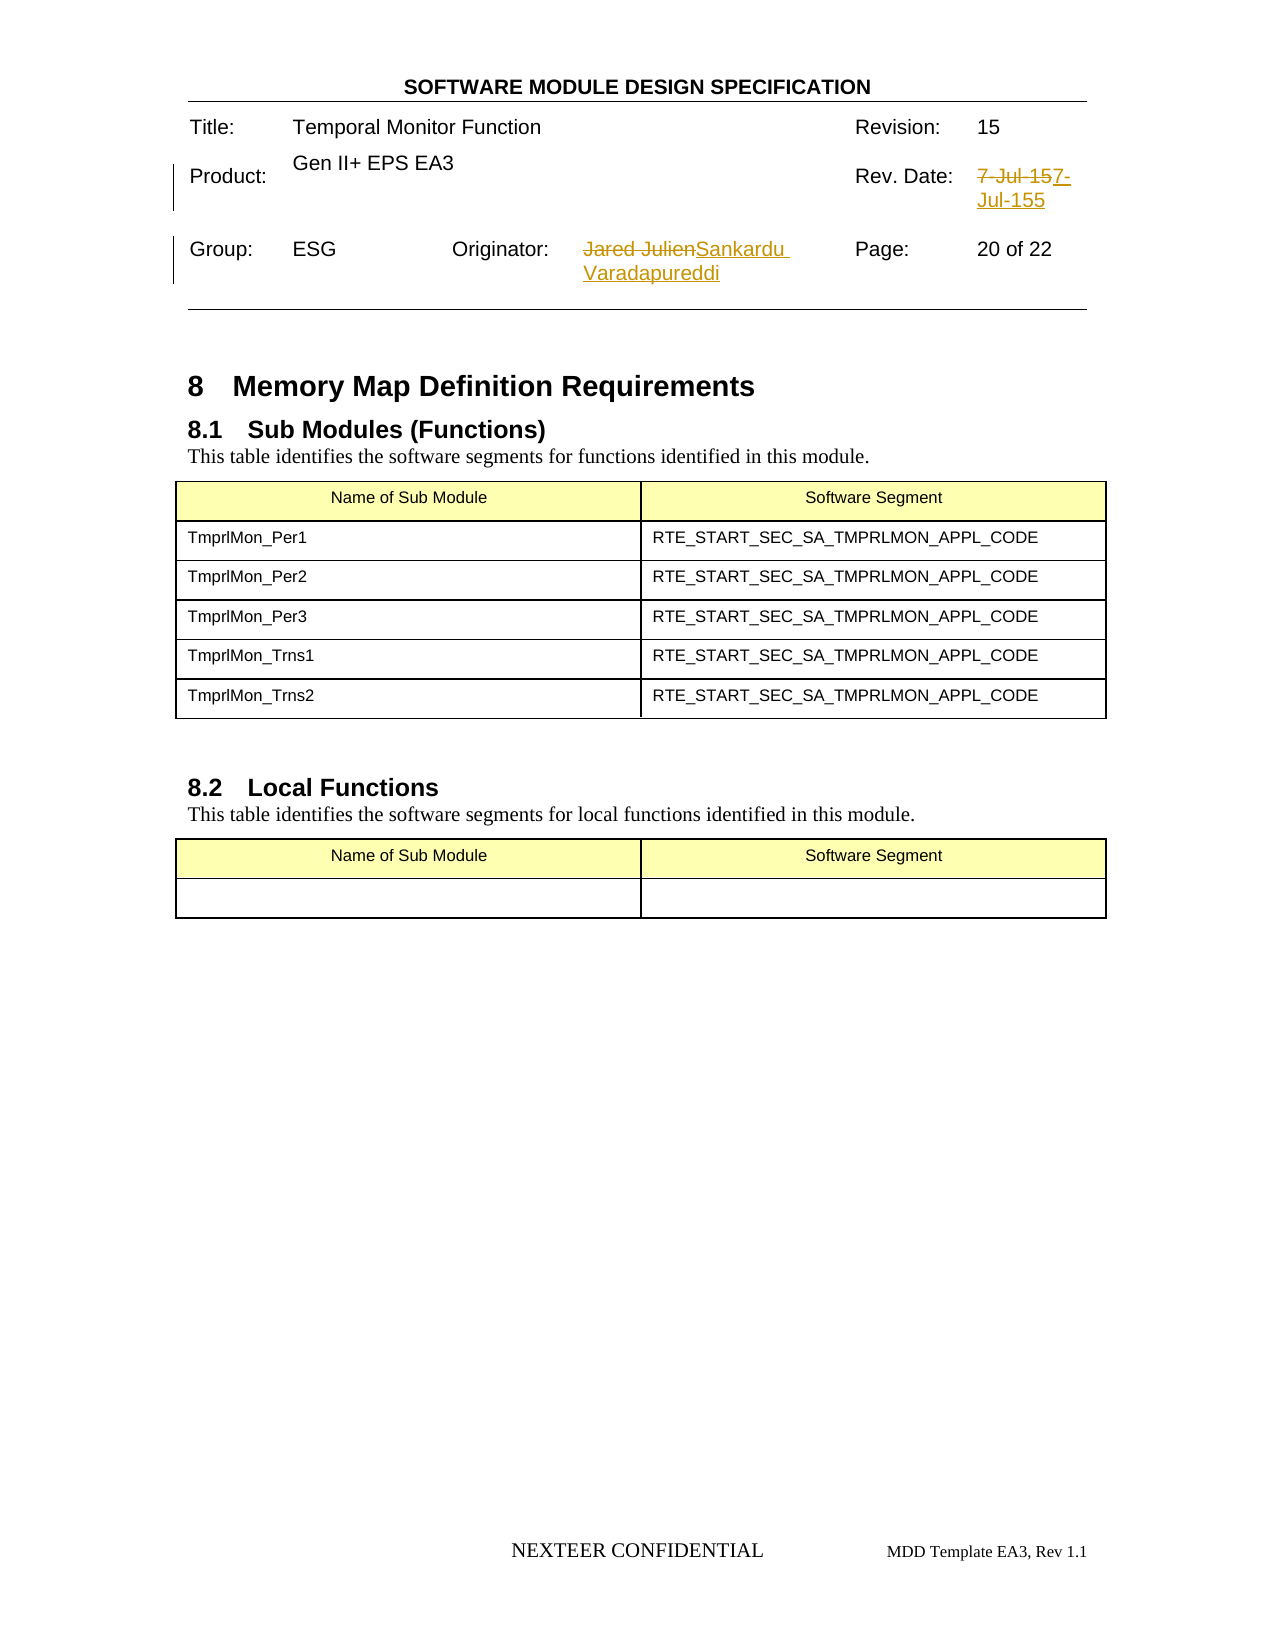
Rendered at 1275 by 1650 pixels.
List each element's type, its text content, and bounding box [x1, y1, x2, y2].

table_cell RTE_START_SEC_SA_TMPRLMON_APPL_CODE [642, 680, 1105, 717]
table_header Software Segment [642, 840, 1105, 877]
table_cell RTE_START_SEC_SA_TMPRLMON_APPL_CODE [642, 640, 1105, 678]
text This table identifies the software segments for functions identified in this module. [187, 444, 1087, 468]
subtitle Sub Modules (Functions) [187, 415, 1087, 444]
table_cell TmprlMon_Per3 [177, 601, 640, 638]
table_header Name of Sub Module [177, 482, 640, 520]
table_cell RTE_START_SEC_SA_TMPRLMON_APPL_CODE [642, 561, 1105, 599]
table_cell [177, 879, 640, 917]
subtitle Local Functions [187, 773, 1087, 801]
table_cell TmprlMon_Per1 [177, 522, 640, 559]
table_cell RTE_START_SEC_SA_TMPRLMON_APPL_CODE [642, 522, 1105, 559]
table_cell TmprlMon_Trns2 [177, 680, 640, 717]
table_header Software Segment [642, 482, 1105, 520]
table_cell TmprlMon_Per2 [177, 561, 640, 599]
table_header Name of Sub Module [177, 840, 640, 877]
table_cell RTE_START_SEC_SA_TMPRLMON_APPL_CODE [642, 601, 1105, 638]
table_cell TmprlMon_Trns1 [177, 640, 640, 678]
table_cell [642, 879, 1105, 917]
text This table identifies the software segments for local functions identified in this module. [187, 801, 1087, 826]
subtitle Memory Map Definition Requirements [187, 369, 1087, 403]
